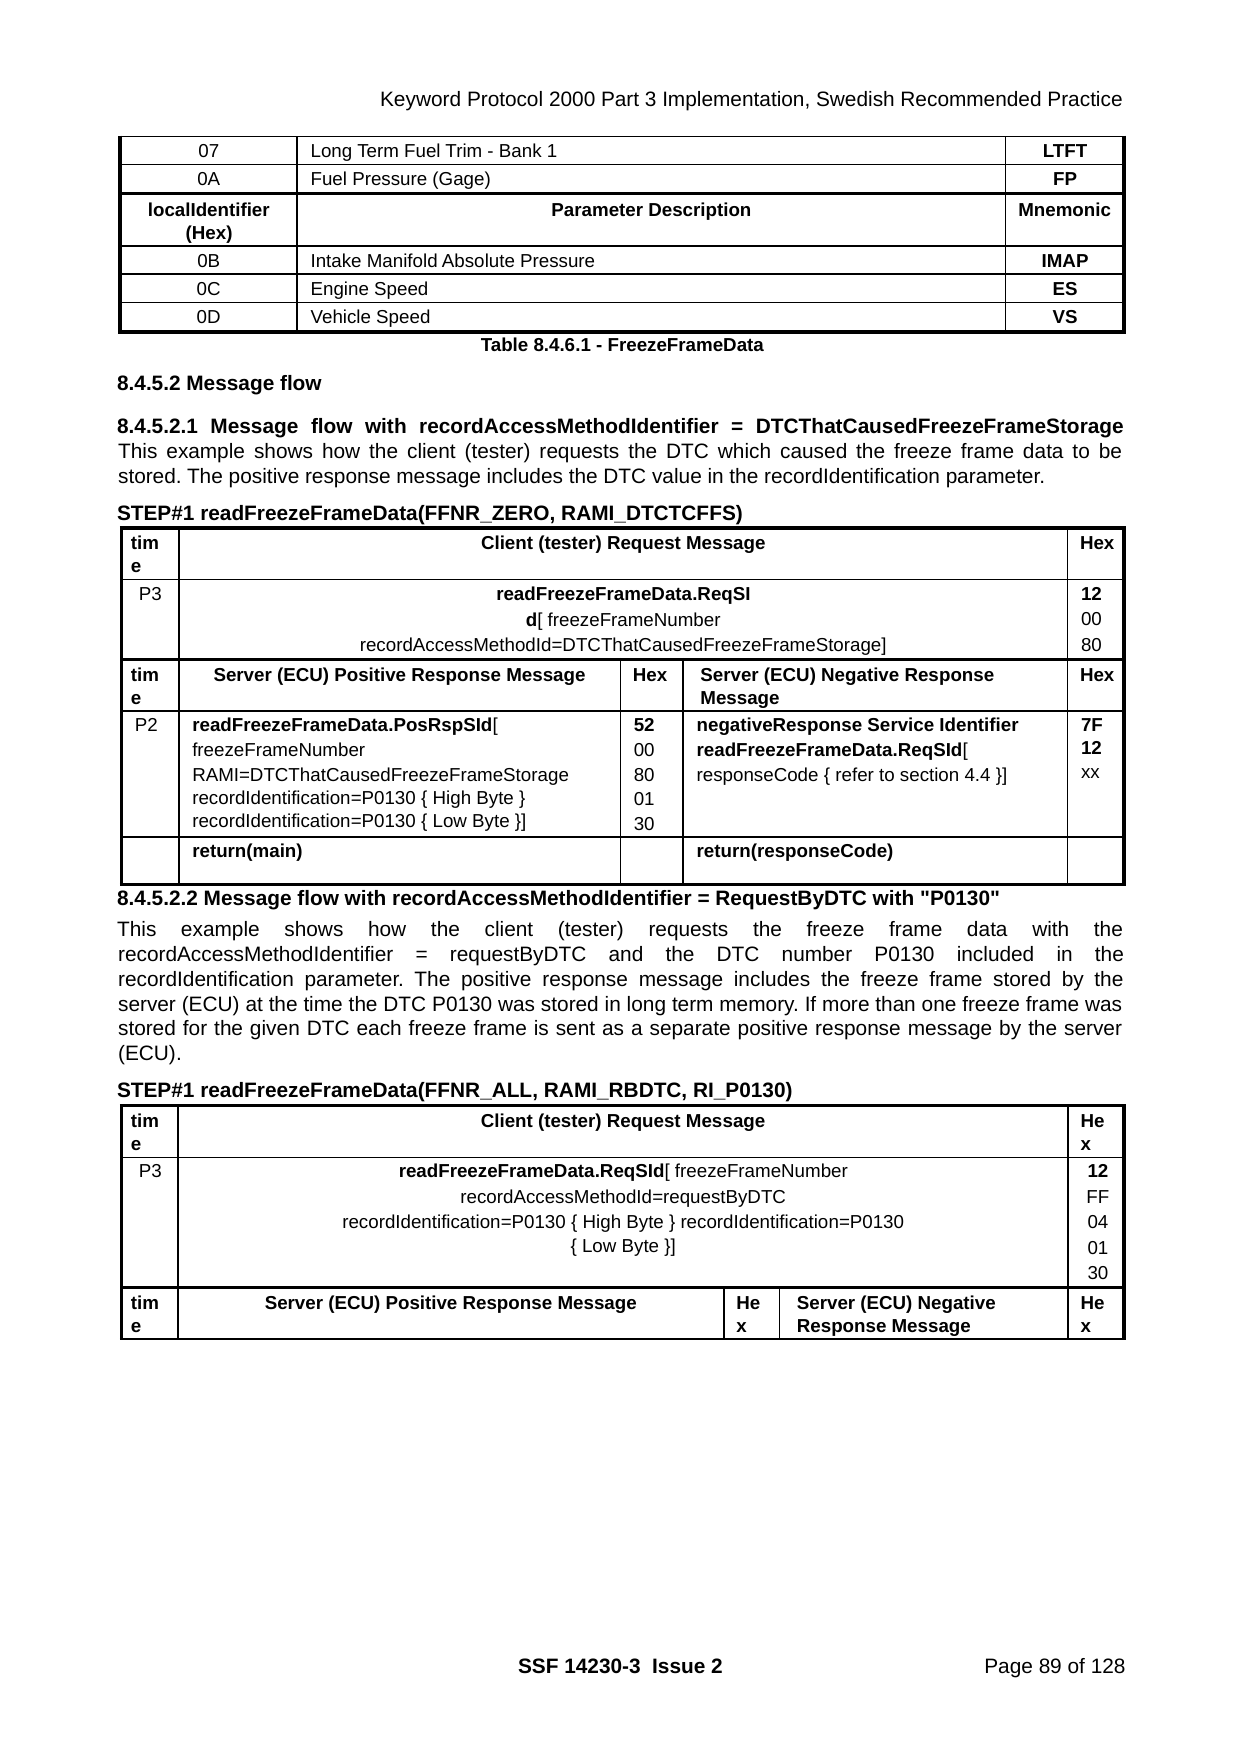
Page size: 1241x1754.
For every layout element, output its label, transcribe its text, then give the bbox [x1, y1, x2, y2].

text STEP#1 readFreezeFrameData(FFNR_ZERO, RAMI_DTCTCFFS) [117, 501, 1125, 524]
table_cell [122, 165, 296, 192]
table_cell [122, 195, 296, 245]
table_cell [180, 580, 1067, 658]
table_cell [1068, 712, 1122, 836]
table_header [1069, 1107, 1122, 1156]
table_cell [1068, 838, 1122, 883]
subtitle Table 8.4.6.1 - FreezeFrameData [177, 334, 1067, 355]
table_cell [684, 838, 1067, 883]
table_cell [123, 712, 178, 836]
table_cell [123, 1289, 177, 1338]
text 8.4.5.2.1 Message flow with recordAccessMethodIdentifier = DTCThatCausedFreezeFrameStorage This example shows how the client (tester) requests the DTC which caused the freeze frame data to be stored. The positive response message includes the DTC value in the recordIdentification parameter. [117, 414, 1124, 488]
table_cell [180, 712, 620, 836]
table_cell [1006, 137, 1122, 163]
text 8.4.5.2.2 Message flow with recordAccessMethodIdentifier = RequestByDTC with "P0130" [117, 886, 1125, 910]
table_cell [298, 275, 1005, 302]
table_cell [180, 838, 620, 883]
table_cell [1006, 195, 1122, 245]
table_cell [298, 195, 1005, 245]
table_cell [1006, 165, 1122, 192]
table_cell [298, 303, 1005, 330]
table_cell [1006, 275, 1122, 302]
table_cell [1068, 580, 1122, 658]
text This example shows how the client (tester) requests the freeze frame data with the recordAccessMethodIdentifier = requestByDTC and the DTC number P0130 included in the recordIdentification parameter. The positive response message includes the freeze frame stored by the server (ECU) at the time the DTC P0130 was stored in long term memory. If more than one freeze frame was stored for the given DTC each freeze frame is sent as a separate positive response message by the server (ECU). [117, 917, 1124, 1065]
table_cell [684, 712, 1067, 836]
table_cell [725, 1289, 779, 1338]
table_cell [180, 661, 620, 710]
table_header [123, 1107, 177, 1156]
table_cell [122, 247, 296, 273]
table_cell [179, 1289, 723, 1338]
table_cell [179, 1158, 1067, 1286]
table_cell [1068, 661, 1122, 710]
text 8.4.5.2 Message flow [117, 370, 1125, 394]
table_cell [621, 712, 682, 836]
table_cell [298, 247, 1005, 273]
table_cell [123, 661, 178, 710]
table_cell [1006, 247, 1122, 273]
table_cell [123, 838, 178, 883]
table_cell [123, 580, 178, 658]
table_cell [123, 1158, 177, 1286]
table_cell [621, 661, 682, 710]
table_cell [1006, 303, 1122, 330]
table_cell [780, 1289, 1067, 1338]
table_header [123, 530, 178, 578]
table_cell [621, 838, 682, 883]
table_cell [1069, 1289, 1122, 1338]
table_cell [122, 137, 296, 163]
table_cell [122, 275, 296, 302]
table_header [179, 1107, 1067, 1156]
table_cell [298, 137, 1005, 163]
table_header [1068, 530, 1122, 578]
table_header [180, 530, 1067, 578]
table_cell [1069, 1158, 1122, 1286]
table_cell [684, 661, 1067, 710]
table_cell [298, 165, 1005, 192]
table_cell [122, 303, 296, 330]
text STEP#1 readFreezeFrameData(FFNR_ALL, RAMI_RBDTC, RI_P0130) [117, 1078, 1125, 1102]
